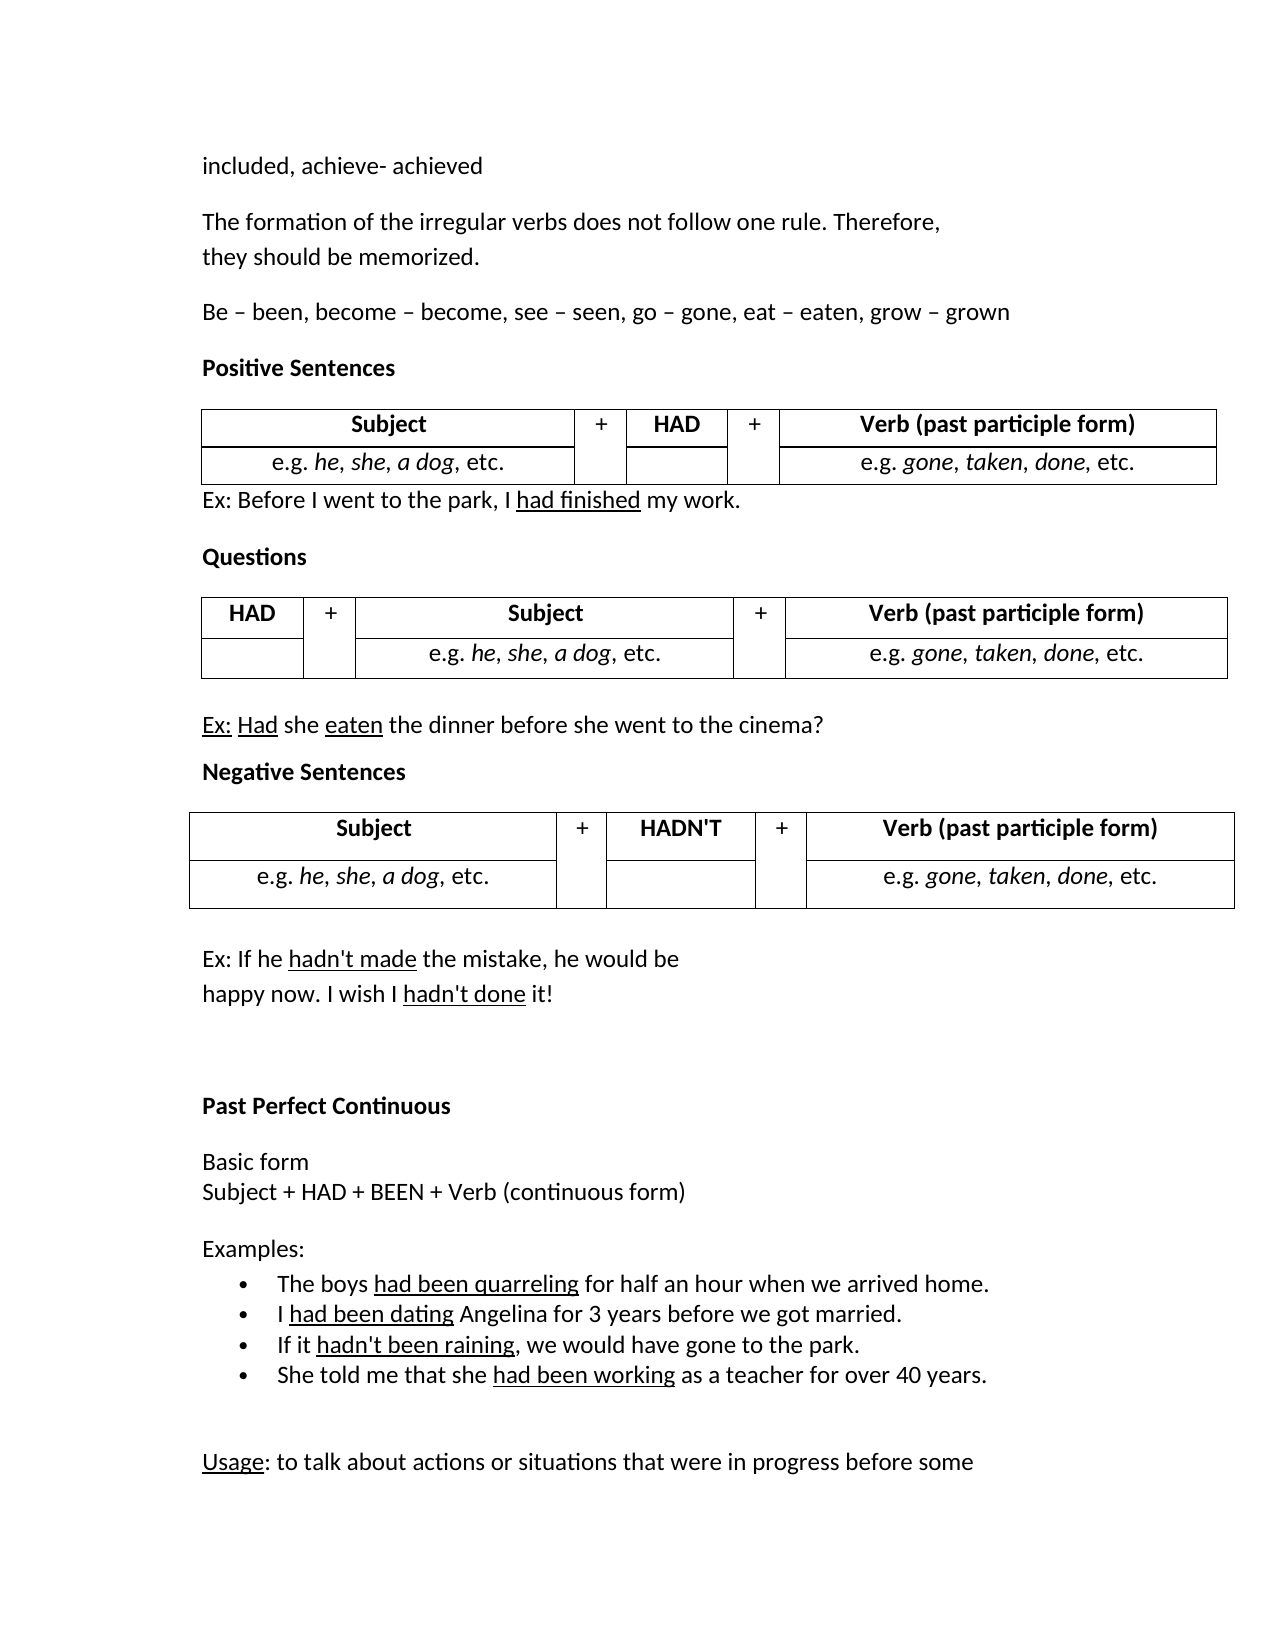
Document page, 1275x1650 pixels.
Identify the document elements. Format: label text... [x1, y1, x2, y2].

text Ex: Had she eaten the dinner before she went to the cinema? [202, 709, 1127, 740]
table_cell e.g. he, she, a dog, etc. [202, 448, 574, 484]
text Be – been, become – become, see – seen, go – gone, eat – eaten, grow – grown [202, 297, 1127, 327]
table_cell e.g. gone, taken, done, etc. [780, 448, 1216, 484]
table_header + [734, 598, 785, 678]
table_header + [557, 813, 606, 908]
table_header Verb (past participle form) [786, 598, 1227, 638]
text The formation of the irregular verbs does not follow one rule. Therefore, they should be memorized. [202, 206, 987, 271]
text Basic form [202, 1146, 1127, 1177]
table_header Verb (past participle form) [780, 410, 1216, 446]
table_cell e.g. gone, taken, done, etc. [807, 861, 1234, 908]
text  I had been dating Angelina for 3 years before we got married. [239, 1298, 1127, 1329]
text  If it hadn't been raining, we would have gone to the park. [239, 1329, 1127, 1359]
table_header Subject [356, 598, 733, 638]
table_header + [575, 410, 626, 484]
text  The boys had been quarreling for half an hour when we arrived home. [239, 1268, 1127, 1298]
text Past Perfect Continuous [202, 1090, 1127, 1121]
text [202, 150, 1032, 181]
text Negative Sentences [202, 756, 1127, 786]
table_header HADN'T [607, 813, 755, 860]
table_cell [627, 448, 727, 484]
text  She told me that she had been working as a teacher for over 40 years. [239, 1359, 1127, 1390]
text Ex: If he hadn't made the mistake, he would be happy now. I wish I hadn't done it! [202, 944, 686, 1009]
table_header + [756, 813, 806, 908]
text Questions [202, 541, 1127, 571]
table_header HAD [627, 410, 727, 446]
text Ex: Before I went to the park, I had finished my work. [202, 485, 1127, 516]
table_cell e.g. he, she, a dog, etc. [190, 861, 556, 908]
table_cell e.g. gone, taken, done, etc. [786, 639, 1227, 678]
table_header HAD [202, 598, 303, 638]
table_header Verb (past participle form) [807, 813, 1234, 860]
table_cell [607, 861, 755, 908]
table_header Subject [202, 410, 574, 446]
table_cell e.g. he, she, a dog, etc. [356, 639, 733, 678]
text Examples: [202, 1233, 1127, 1263]
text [202, 1446, 1024, 1476]
table_header + [728, 410, 779, 484]
text Subject + HAD + BEEN + Verb (continuous form) [202, 1177, 1127, 1207]
table_cell [202, 639, 303, 678]
table_header Subject [190, 813, 556, 860]
table_header + [304, 598, 355, 678]
text Positive Sentences [202, 352, 1127, 383]
